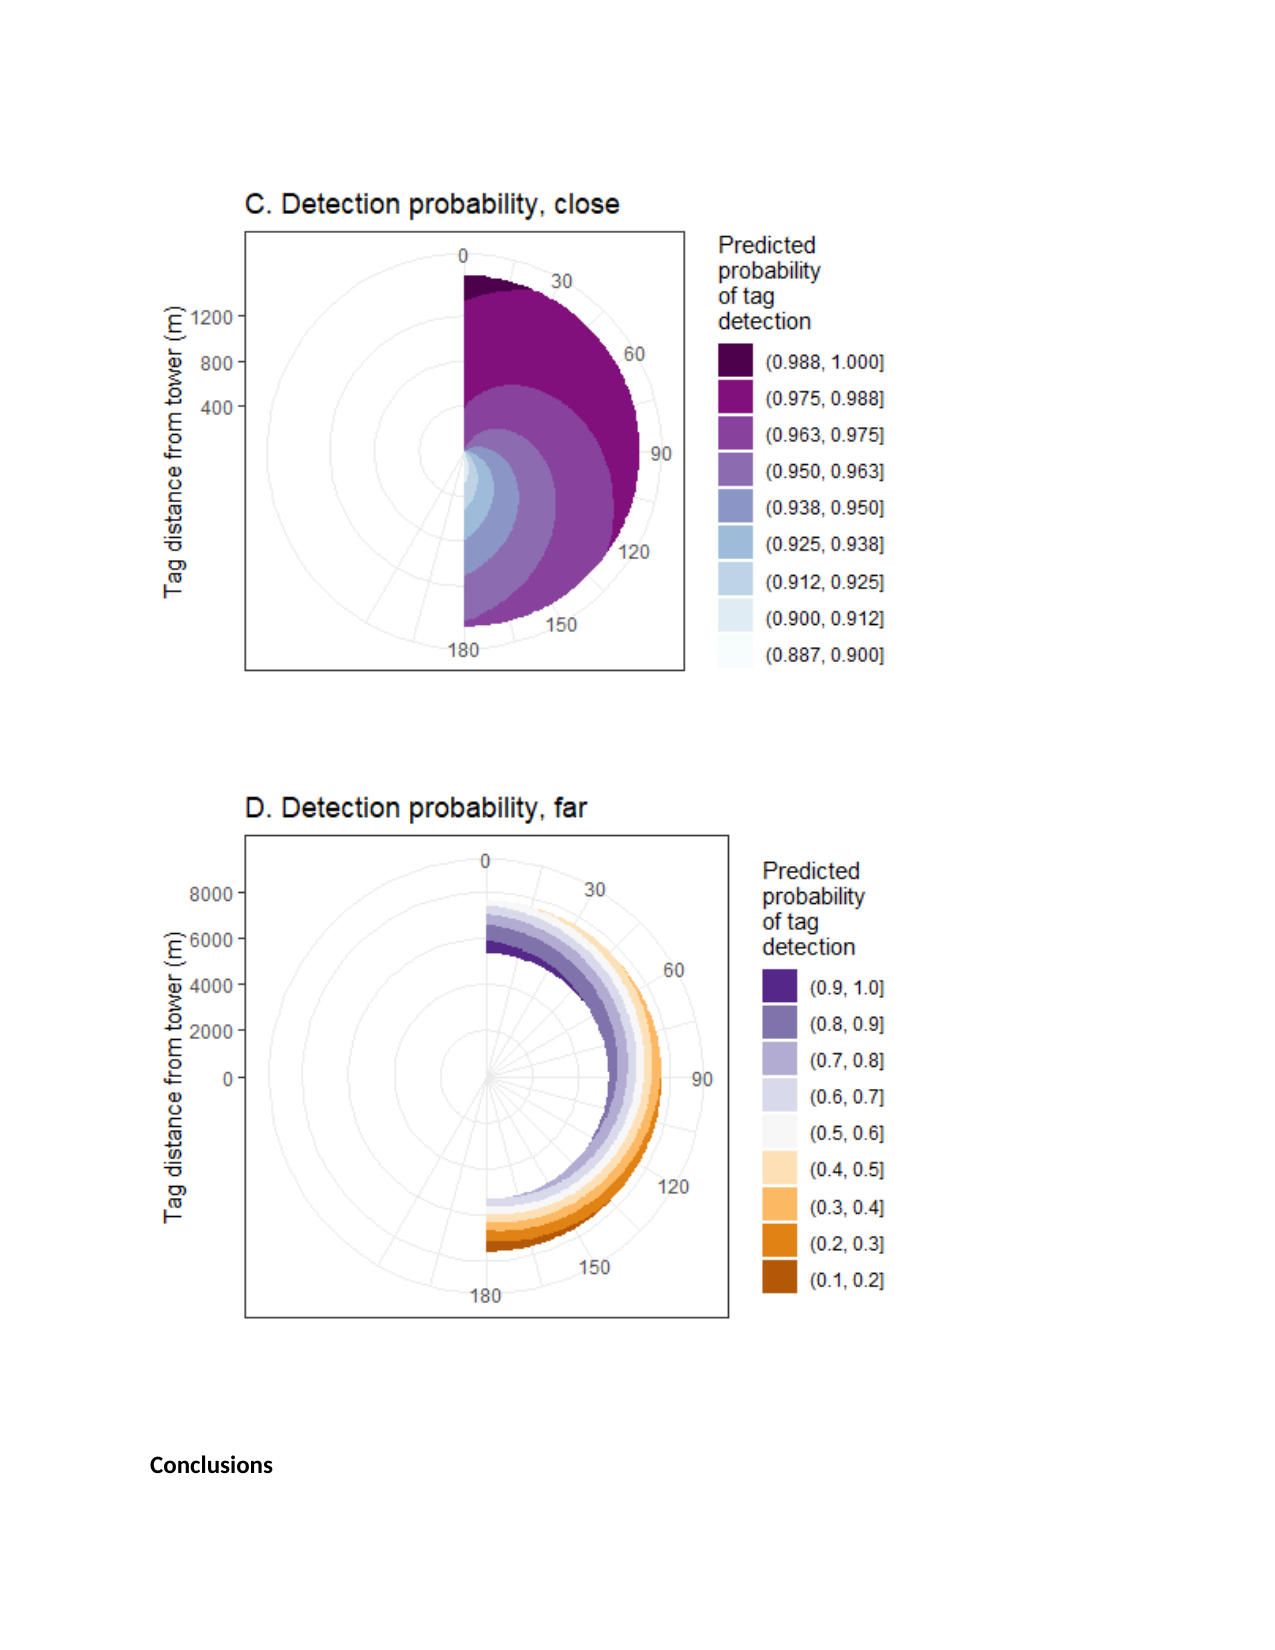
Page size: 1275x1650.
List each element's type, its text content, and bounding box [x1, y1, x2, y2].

picture [150, 775, 908, 1382]
text Conclusions [150, 1449, 1125, 1480]
picture [150, 150, 908, 757]
